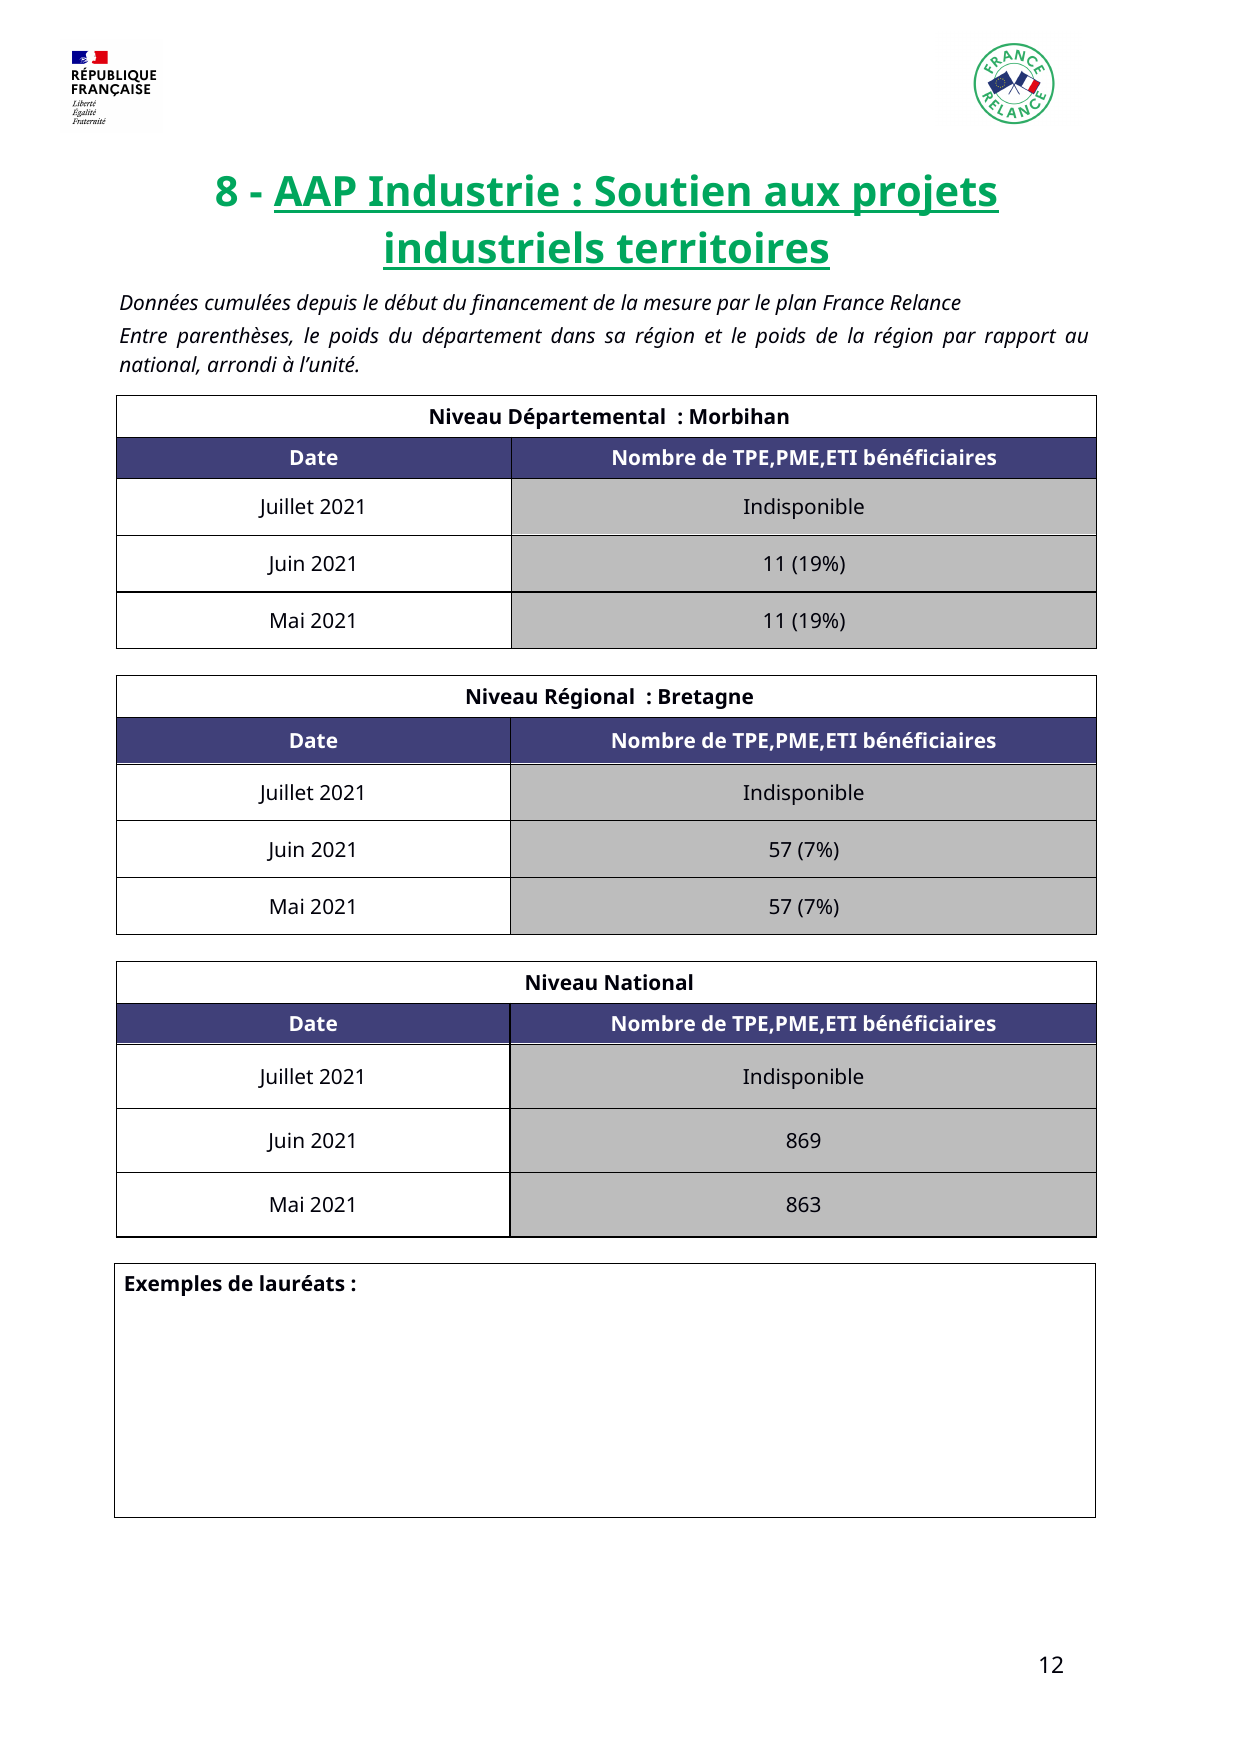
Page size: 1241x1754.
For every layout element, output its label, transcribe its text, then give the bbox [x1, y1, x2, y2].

table_cell 57 (7%) [511, 821, 1096, 877]
table_cell 11 (19%) [512, 593, 1096, 648]
text Données cumulées depuis le début du financement de la mesure par le plan France Relance [119, 288, 1094, 317]
table_cell Indisponible [511, 1045, 1096, 1108]
table_cell Indisponible [512, 479, 1096, 534]
subtitle 8 - AAP Industrie : Soutien aux projets industriels territoires [119, 162, 1094, 276]
table_cell 57 (7%) [511, 878, 1096, 934]
table_cell 863 [511, 1173, 1096, 1236]
table_header Exemples de lauréats : [115, 1264, 1095, 1517]
table_cell Date [117, 1004, 509, 1043]
table_cell Mai 2021 [117, 1173, 509, 1236]
table_cell Date [117, 718, 510, 763]
table_header Niveau Départemental : Morbihan [117, 396, 1096, 437]
table_cell Date [117, 438, 511, 478]
table_header Niveau National [117, 962, 1096, 1002]
table_cell Juillet 2021 [117, 479, 511, 534]
table_cell 869 [511, 1109, 1096, 1172]
table_cell 11 (19%) [512, 536, 1096, 591]
table_cell Indisponible [511, 765, 1096, 820]
table_cell Nombre de TPE,PME,ETI bénéficiaires [511, 1004, 1096, 1043]
table_header Niveau Régional : Bretagne [117, 676, 1096, 717]
table_cell Juin 2021 [117, 1109, 509, 1172]
table_cell Mai 2021 [117, 878, 510, 934]
table_cell Juin 2021 [117, 536, 511, 591]
table_cell Mai 2021 [117, 593, 511, 648]
table_cell Juillet 2021 [117, 1045, 509, 1108]
picture [935, 31, 1082, 126]
table_cell Nombre de TPE,PME,ETI bénéficiaires [511, 718, 1096, 763]
table_cell Juin 2021 [117, 821, 510, 877]
table_cell Nombre de TPE,PME,ETI bénéficiaires [512, 438, 1096, 478]
table_cell Juillet 2021 [117, 765, 510, 820]
text Entre parenthèses, le poids du département dans sa région et le poids de la région par rapport au national, arrondi à l’unité. [119, 321, 1094, 378]
picture [60, 39, 164, 133]
